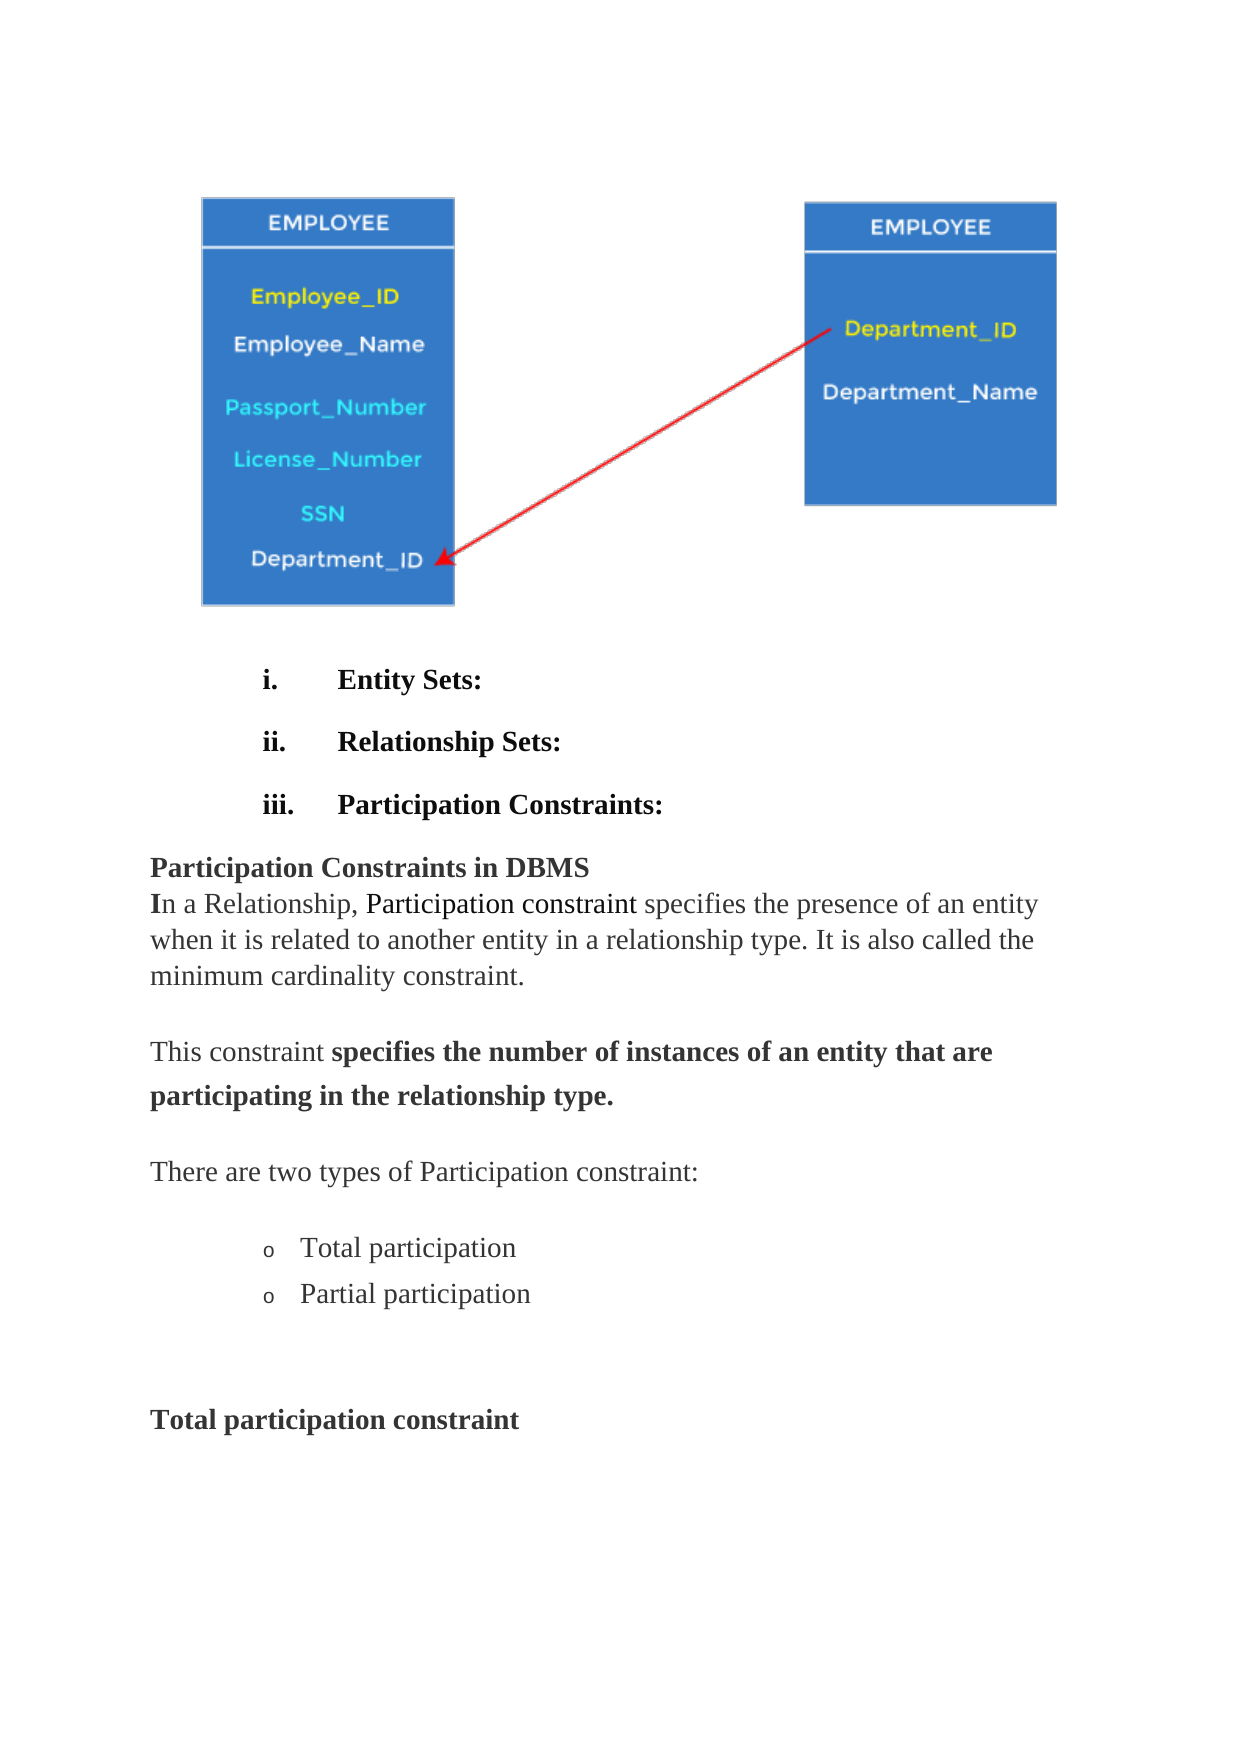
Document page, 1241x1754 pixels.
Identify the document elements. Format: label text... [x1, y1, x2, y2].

list Total participation [262, 1216, 1090, 1263]
subtitle Participation Constraints: [262, 787, 1090, 821]
subtitle Relationship Sets: [262, 724, 1090, 758]
subtitle Entity Sets: [262, 662, 1090, 695]
subtitle Total participation constraint [150, 1402, 1090, 1436]
list Partial participation [262, 1263, 1090, 1310]
subtitle In a Relationship, Participation constraint specifies the presence of an entity when it is related to another entity in a relationship type. It is also called the minimum cardinality constraint. [150, 886, 1090, 992]
subtitle Participation Constraints in DBMS [150, 850, 1090, 883]
text There are two types of Participation constraint: [150, 1140, 1090, 1187]
text This constraint specifies the number of instances of an entity that are participating in the relationship type. [150, 1024, 1090, 1111]
picture [150, 150, 1088, 633]
